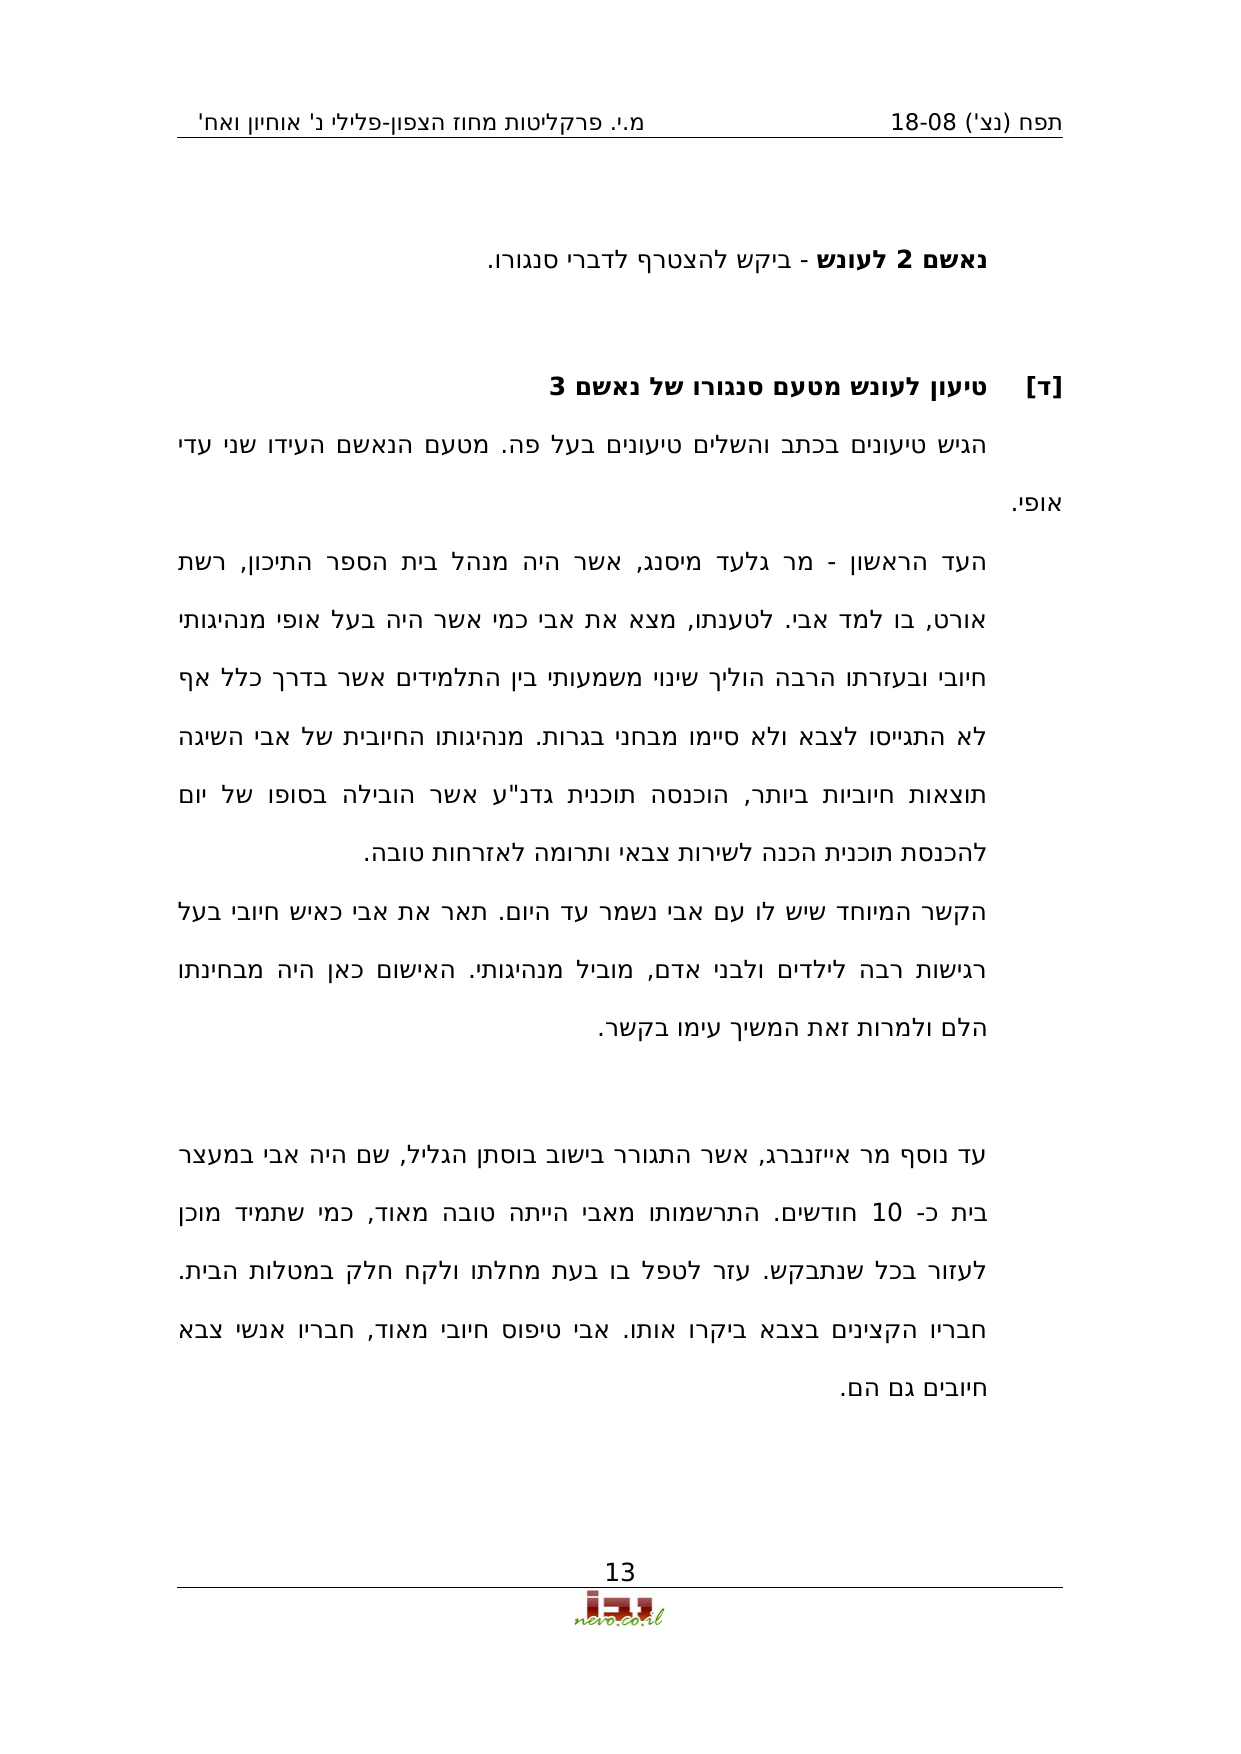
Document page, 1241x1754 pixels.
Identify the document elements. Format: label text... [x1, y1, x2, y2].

text הגיש טיעונים בכתב והשלים טיעונים בעל פה. מטעם הנאשם העידו שני עדי אופי. [177, 430, 1063, 518]
text העד הראשון - מר גלעד מיסנג, אשר היה מנהל בית הספר התיכון, רשת אורט, בו למד אבי. לטענתו, מצא את אבי כמי אשר היה בעל אופי מנהיגותי חיובי ובעזרתו הרבה הוליך שינוי משמעותי בין התלמידים אשר בדרך כלל אף לא התגייסו לצבא ולא סיימו מבחני בגרות. מנהיגותו החיובית של אבי השיגה תוצאות חיוביות ביותר, הוכנסה תוכנית גדנ"ע אשר הובילה בסופו של יום להכנסת תוכנית הכנה לשירות צבאי ותרומה לאזרחות טובה. [177, 547, 988, 868]
text עד נוסף מר אייזנברג, אשר התגורר בישוב בוסתן הגליל, שם היה אבי במעצר בית כ- 10 חודשים. התרשמותו מאבי הייתה טובה מאוד, כמי שתמיד מוכן לעזור בכל שנתבקש. עזר לטפל בו בעת מחלתו ולקח חלק במטלות הבית. חבריו הקצינים בצבא ביקרו אותו. אבי טיפוס חיובי מאוד, חבריו אנשי צבא חיובים גם הם. [177, 1140, 988, 1402]
picture [574, 1590, 666, 1627]
text הקשר המיוחד שיש לו עם אבי נשמר עד היום. תאר את אבי כאיש חיובי בעל רגישות רבה לילדים ולבני אדם, מוביל מנהיגותי. האישום כאן היה מבחינתו הלם ולמרות זאת המשיך עימו בקשר. [177, 897, 988, 1043]
text נאשם 2 לעונש - ביקש להצטרף לדברי סנגורו. [177, 245, 1063, 274]
text [ד] טיעון לעונש מטעם סנגורו של נאשם 3 [177, 372, 1063, 401]
